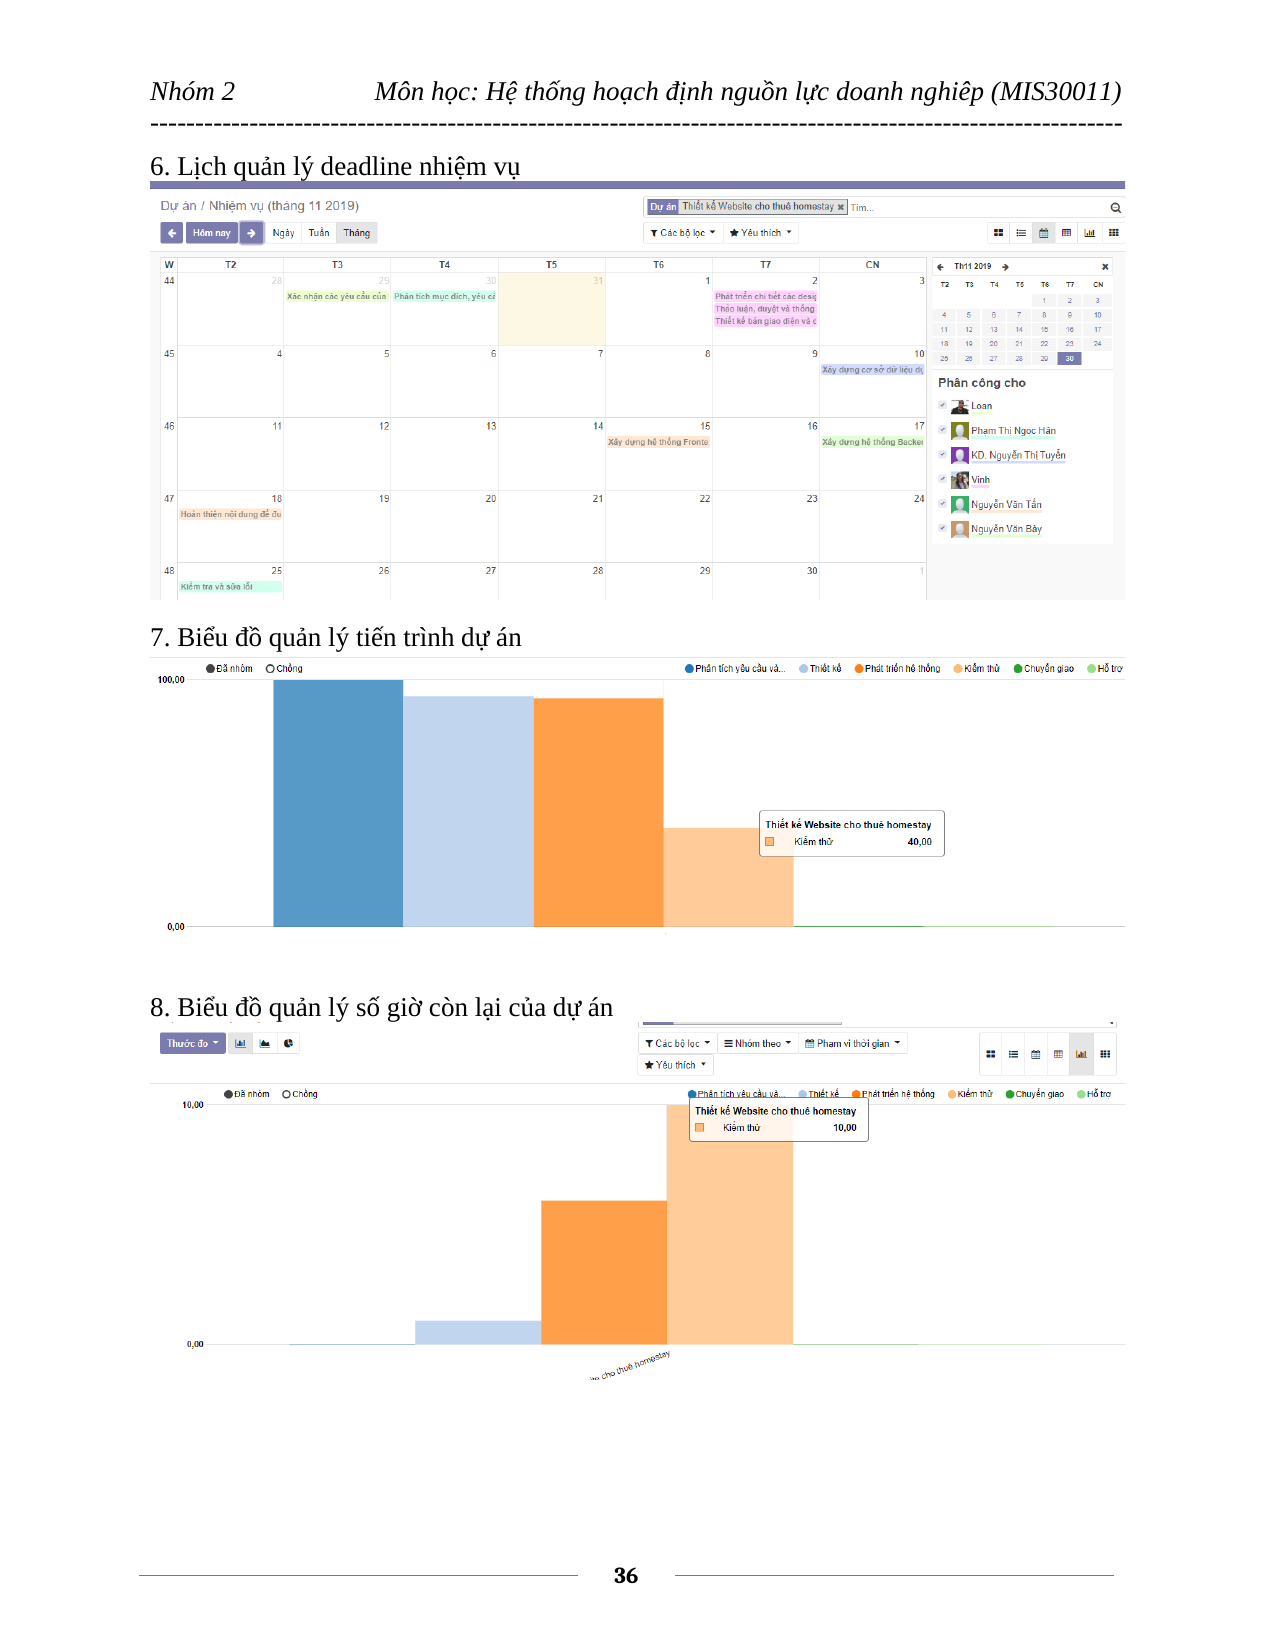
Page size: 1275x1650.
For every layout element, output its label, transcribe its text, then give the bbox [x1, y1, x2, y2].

picture [150, 1022, 1125, 1380]
text 7. Biểu đồ quản lý tiến trình dự án [150, 621, 1125, 652]
text 8. Biểu đồ quản lý số giờ còn lại của dự án [150, 991, 1125, 1022]
subtitle 6. Lịch quản lý deadline nhiệm vụ [150, 150, 1125, 181]
picture [150, 181, 1125, 600]
picture [150, 652, 1125, 934]
